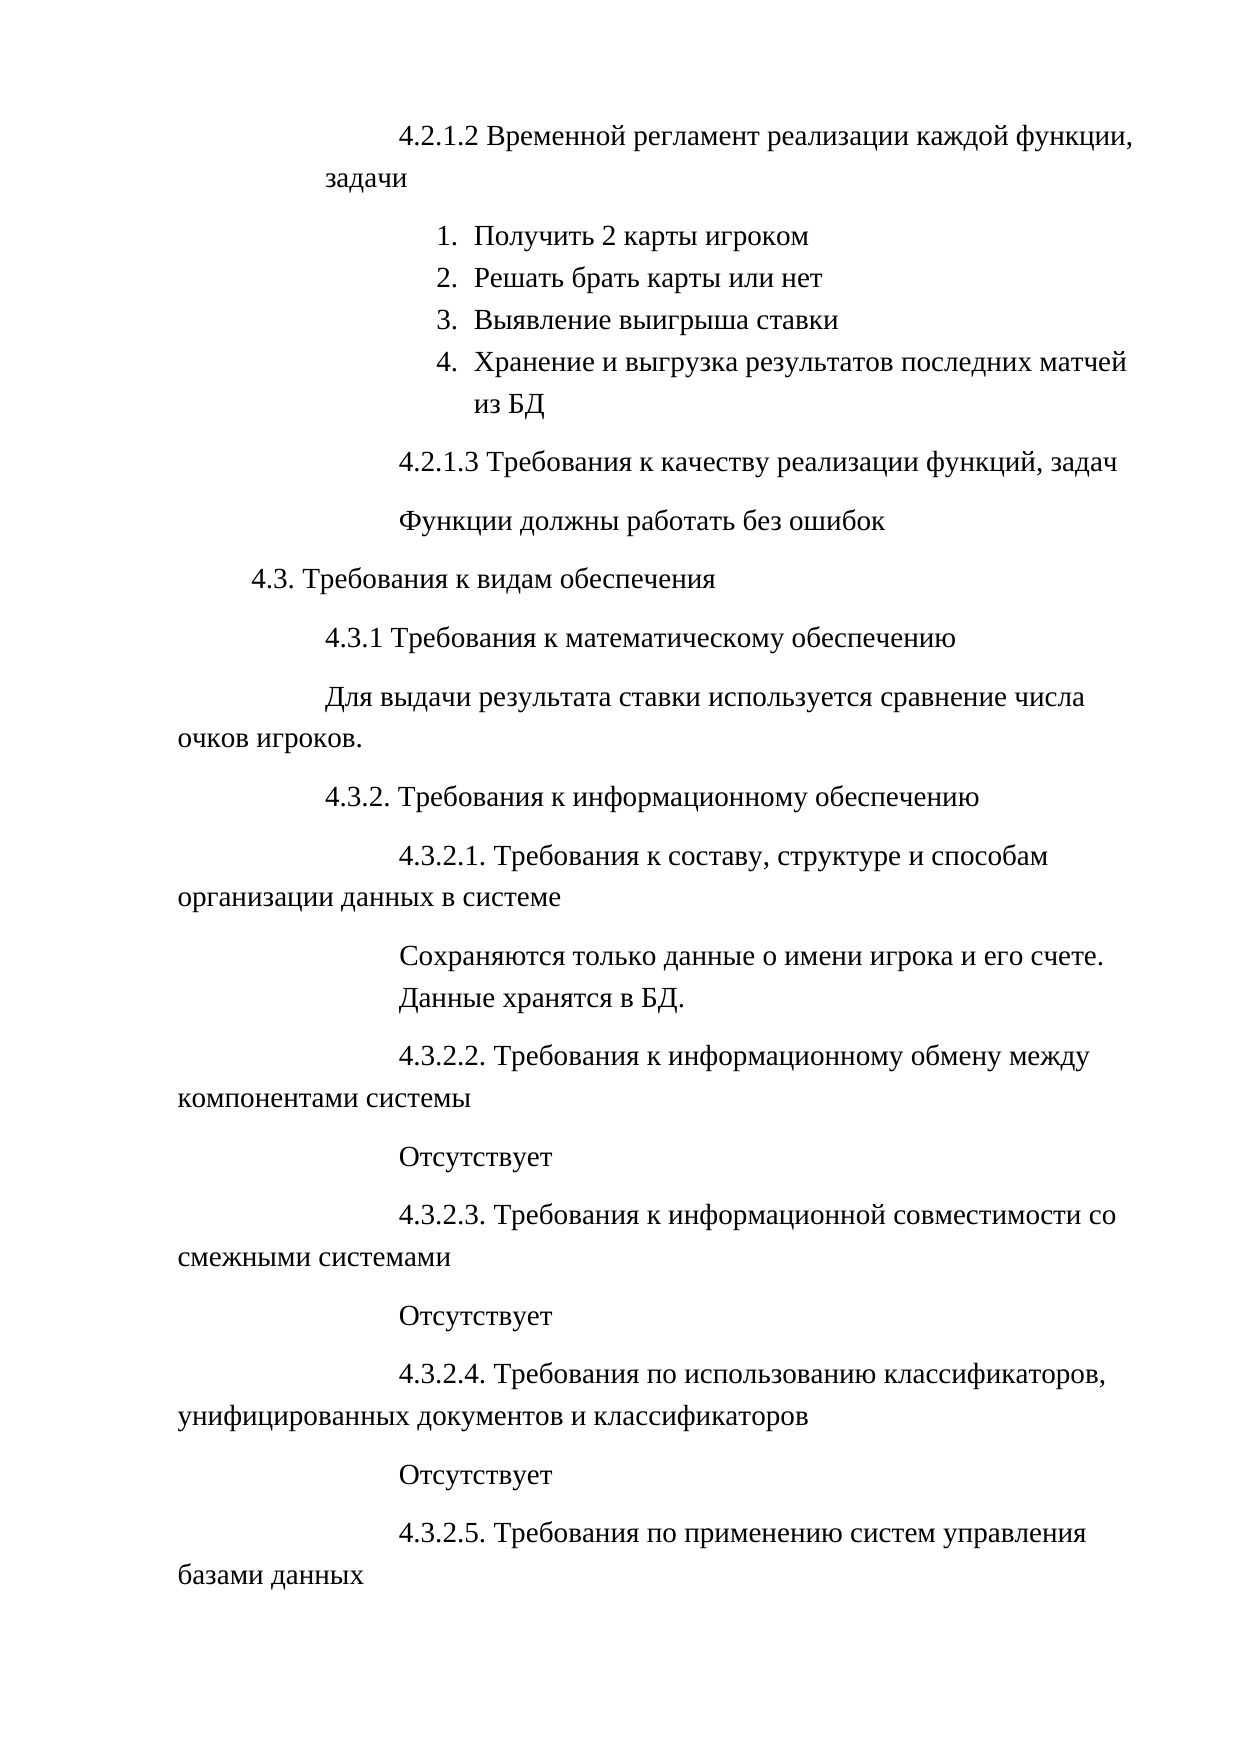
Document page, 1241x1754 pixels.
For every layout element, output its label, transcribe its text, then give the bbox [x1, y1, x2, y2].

text 4.2.1.2 Временной регламент реализации каждой функции, задачи [325, 118, 1152, 193]
text 4.3.2. Требования к информационному обеспечению [177, 779, 1152, 813]
text 4.3.2.4. Требования по использованию классификаторов, унифицированных документов и классификаторов [177, 1356, 1152, 1432]
text Отсутствует [177, 1139, 1152, 1172]
list Решать брать карты или нет [436, 260, 1152, 294]
text 4.3.2.5. Требования по применению систем управления базами данных [177, 1515, 1152, 1591]
text 4.3.1 Требования к математическому обеспечению [177, 620, 1152, 654]
text 4.3.2.1. Требования к составу, структуре и способам организации данных в системе [177, 838, 1152, 913]
list Хранение и выгрузка результатов последних матчей из БД [436, 344, 1152, 419]
text Сохраняются только данные о имени игрока и его счете. Данные хранятся в БД. [398, 938, 1152, 1013]
text 4.3. Требования к видам обеспечения [177, 562, 1152, 595]
text 4.3.2.2. Требования к информационному обмену между компонентами системы [177, 1038, 1152, 1114]
text Функции должны работать без ошибок [325, 503, 1152, 537]
text 4.2.1.3 Требования к качеству реализации функций, задач [325, 444, 1152, 478]
text Отсутствует [177, 1298, 1152, 1331]
list Выявление выигрыша ставки [436, 302, 1152, 336]
text 4.3.2.3. Требования к информационной совместимости со смежными системами [177, 1197, 1152, 1273]
list Получить 2 карты игроком [436, 218, 1152, 252]
text Отсутствует [177, 1457, 1152, 1490]
text Для выдачи результата ставки используется сравнение числа очков игроков. [177, 679, 1152, 754]
